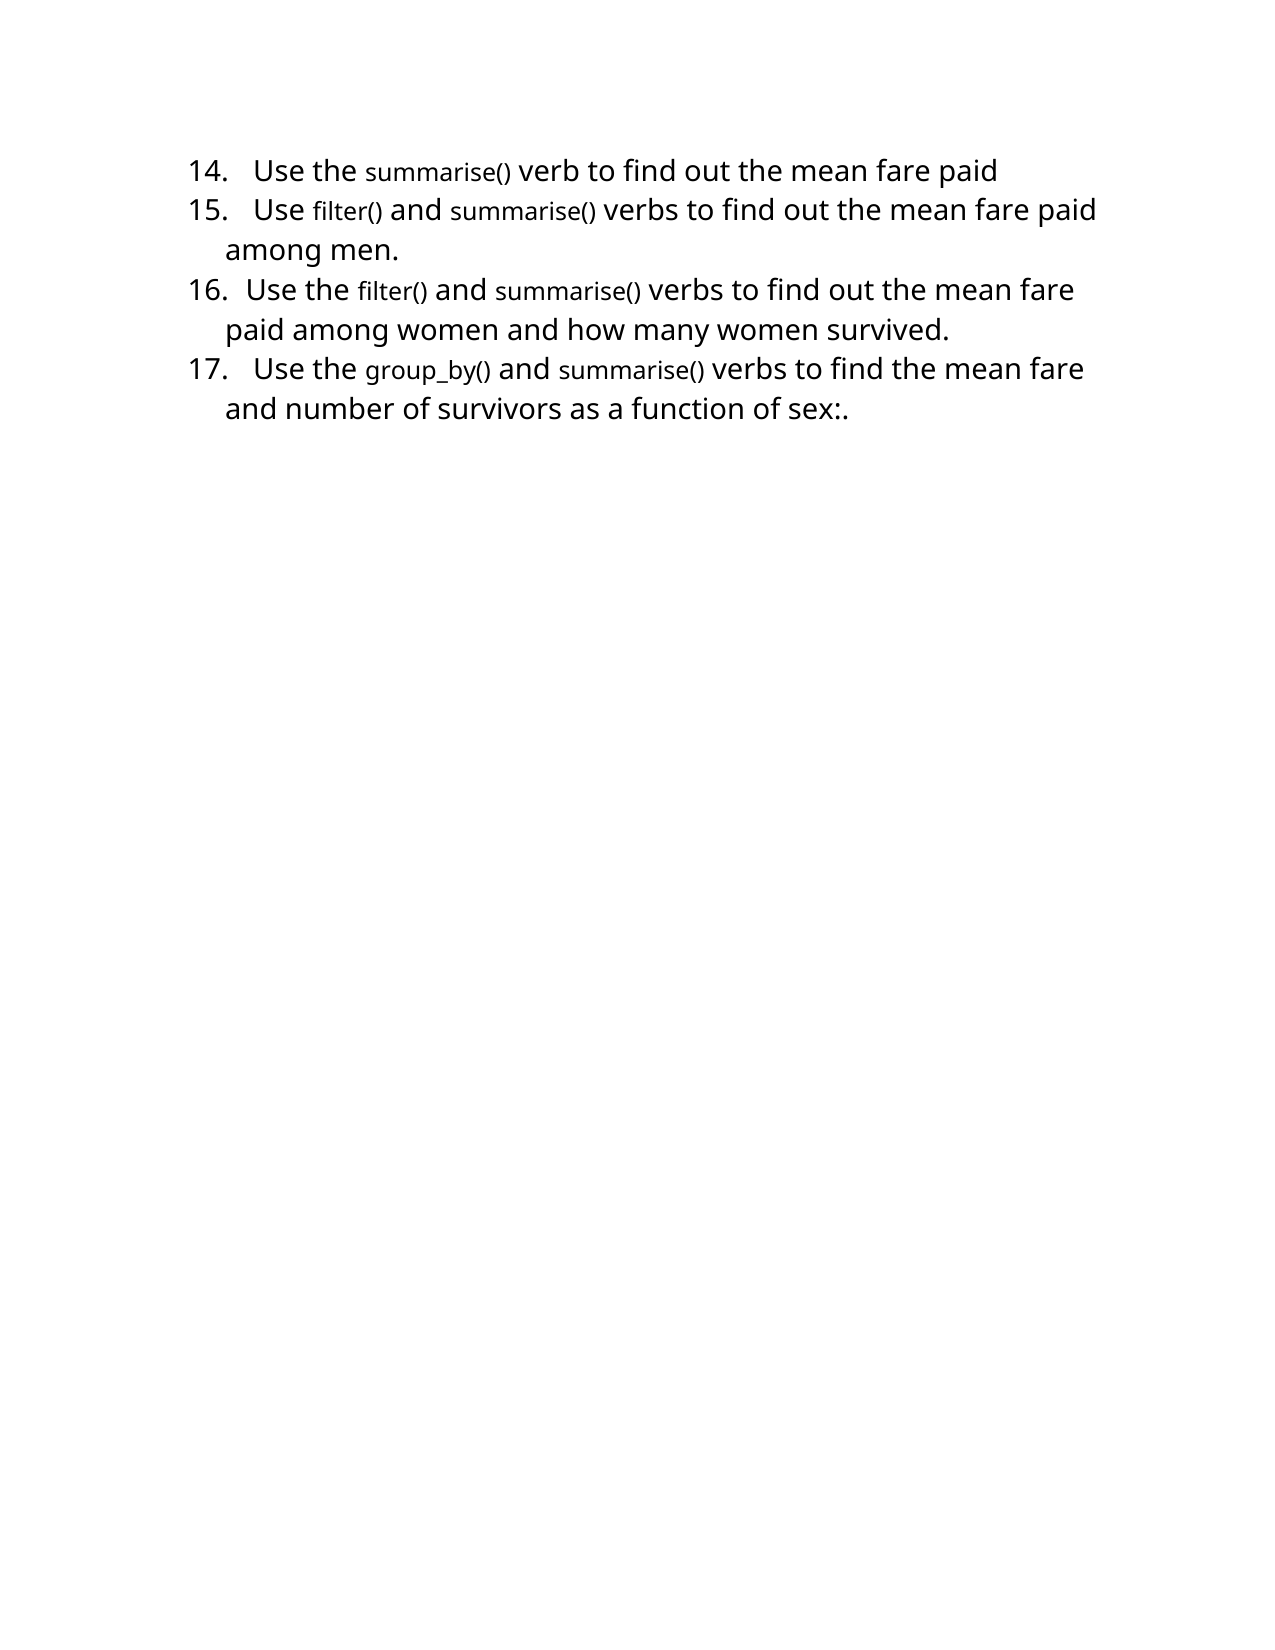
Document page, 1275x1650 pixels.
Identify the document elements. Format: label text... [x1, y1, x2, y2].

list Use the summarise() verb to find out the mean fare paid [187, 150, 1125, 190]
list Use the filter() and summarise() verbs to find out the mean fare paid among women and how many women survived. [187, 269, 1125, 348]
list Use the group_by() and summarise() verbs to find the mean fare and number of survivors as a function of sex:. [187, 348, 1125, 428]
list Use filter() and summarise() verbs to find out the mean fare paid among men. [187, 190, 1125, 269]
